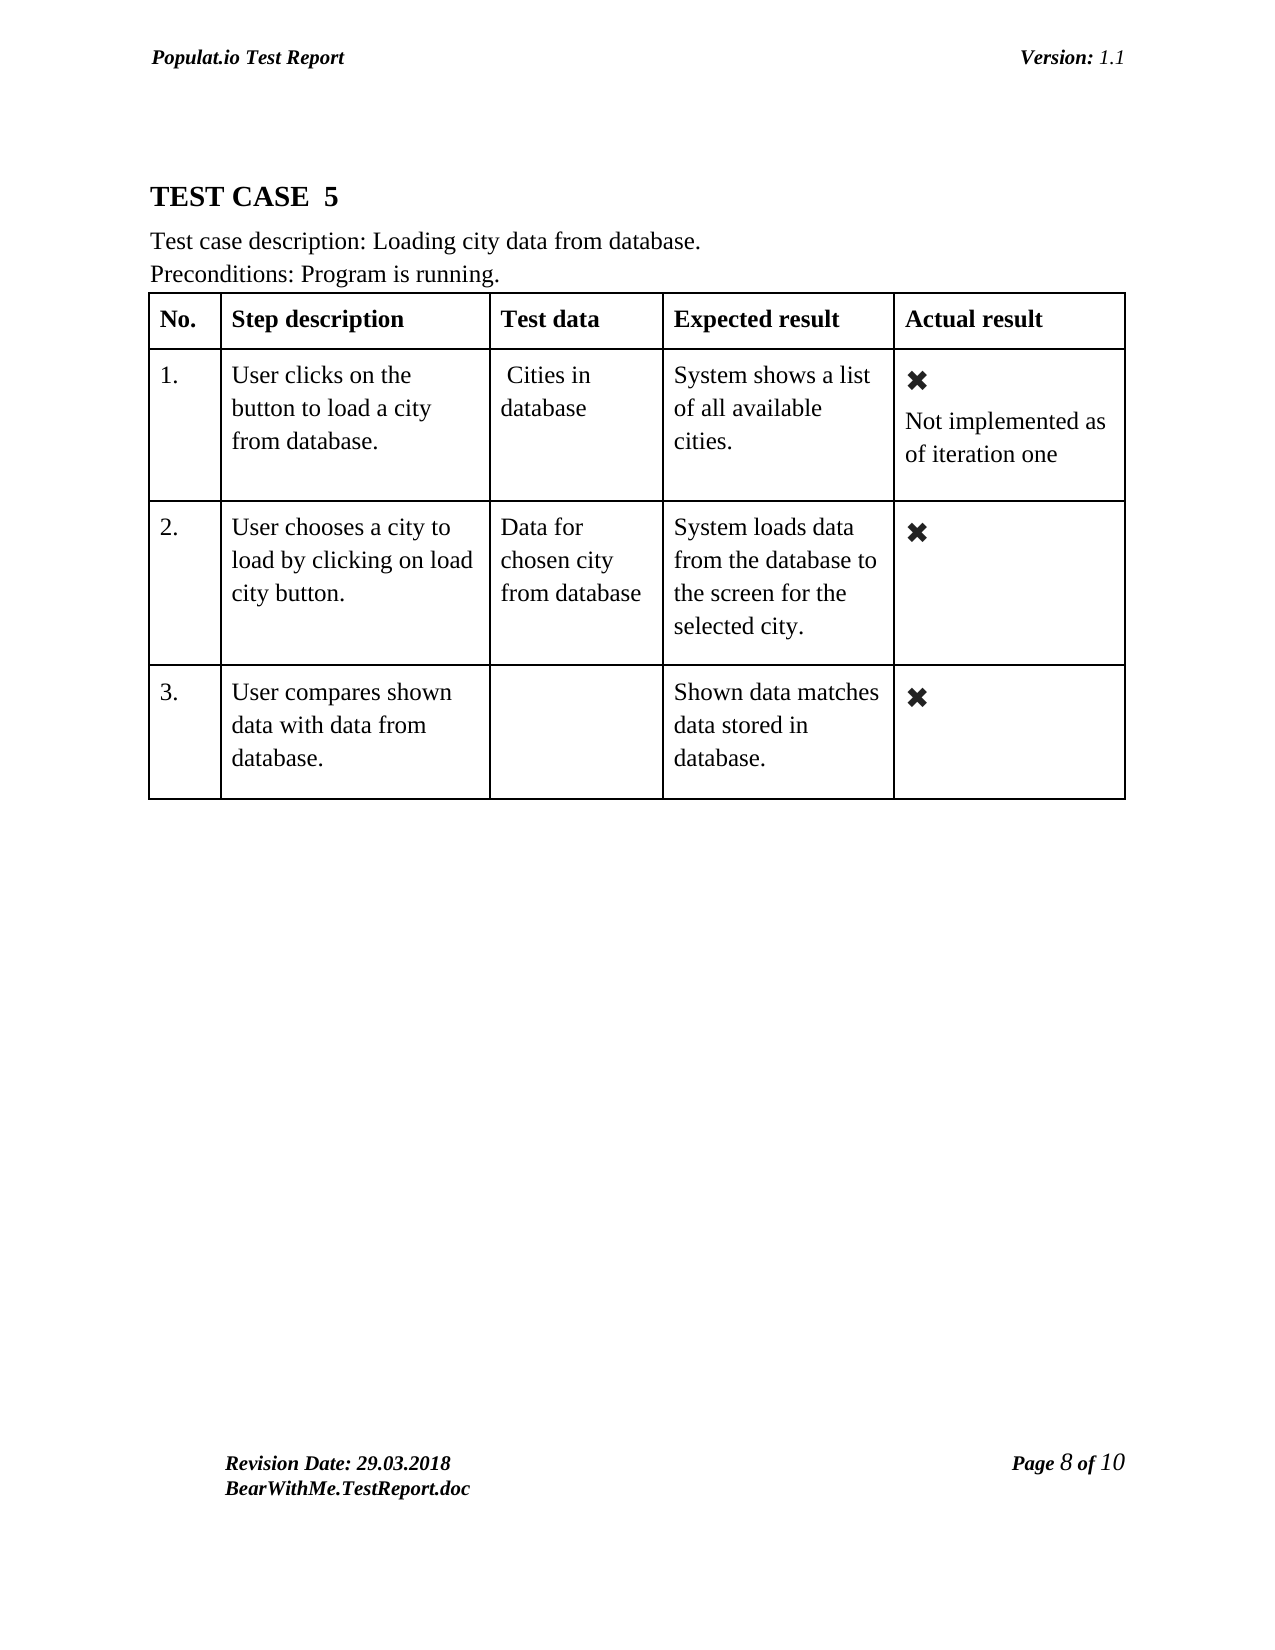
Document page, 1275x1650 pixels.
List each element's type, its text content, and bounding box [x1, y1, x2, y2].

table_cell User compares shown data with data from database. [222, 666, 489, 798]
table_header Actual result [895, 294, 1124, 348]
table_cell System loads data from the database to the screen for the selected city. [664, 502, 893, 664]
table_cell Shown data matches data stored in database. [664, 666, 893, 798]
subtitle TEST CASE 5 [150, 179, 1125, 213]
table_cell ✖ Not implemented as of iteration one [895, 350, 1124, 500]
table_header Step description [222, 294, 489, 348]
table_cell User chooses a city to load by clicking on load city button. [222, 502, 489, 664]
table_cell 3. [150, 666, 220, 798]
table_cell Data for chosen city from database [491, 502, 662, 664]
table_cell 2. [150, 502, 220, 664]
table_cell Cities in database [491, 350, 662, 500]
table_header Expected result [664, 294, 893, 348]
table_cell ✖ [895, 666, 1124, 798]
table_cell [491, 666, 662, 798]
table_header Test data [491, 294, 662, 348]
table_cell System shows a list of all available cities. [664, 350, 893, 500]
table_header No. [150, 294, 220, 348]
text Test case description: Loading city data from database. [150, 226, 1125, 255]
table_cell ✖ [895, 502, 1124, 664]
table_cell 1. [150, 350, 220, 500]
text Preconditions: Program is running. [150, 259, 1125, 288]
table_cell User clicks on the button to load a city from database. [222, 350, 489, 500]
